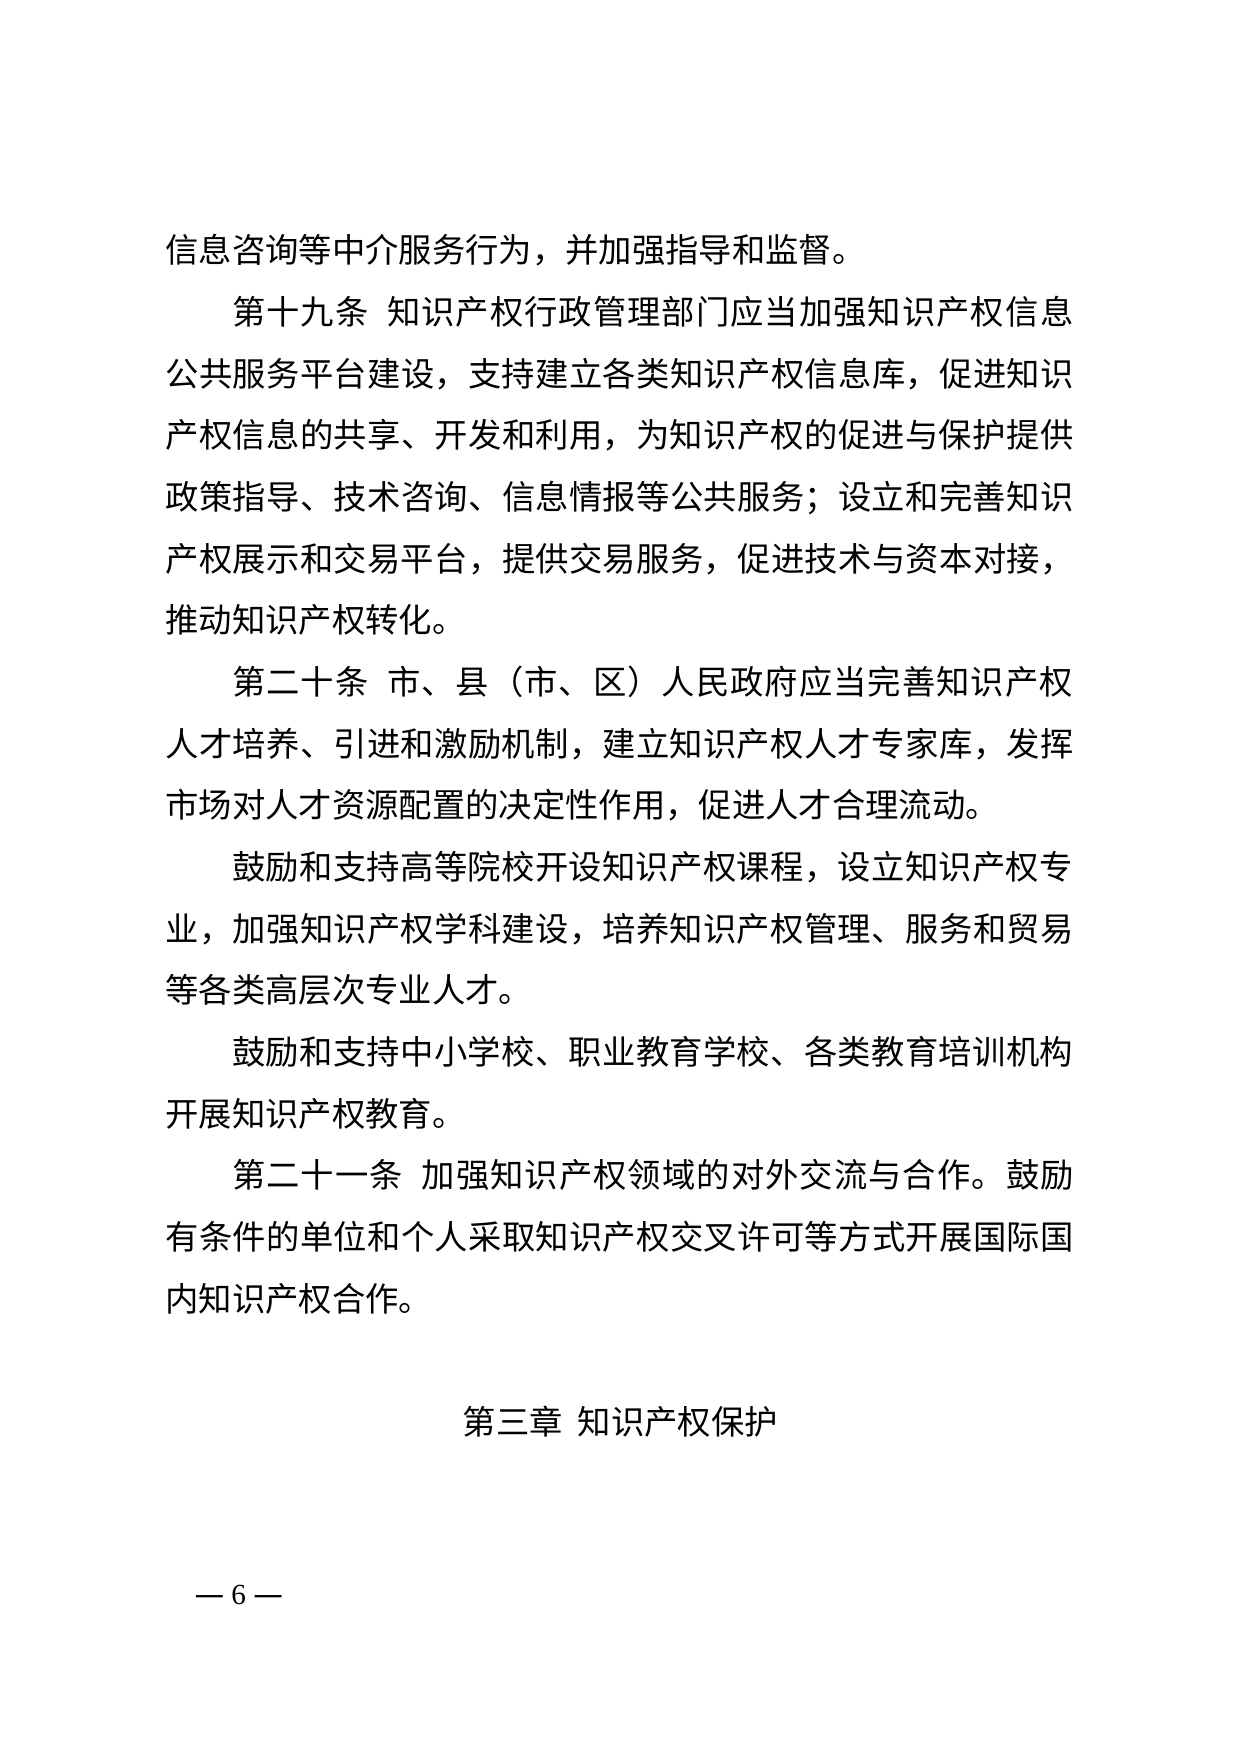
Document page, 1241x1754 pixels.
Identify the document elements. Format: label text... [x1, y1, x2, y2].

text 鼓励和支持中小学校、职业教育学校、各类教育培训机构开展知识产权教育。 [165, 1015, 1075, 1139]
text 第二十一条 加强知识产权领域的对外交流与合作。鼓励有条件的单位和个人采取知识产权交叉许可等方式开展国际国内知识产权合作。 [165, 1139, 1075, 1324]
text 第十九条 知识产权行政管理部门应当加强知识产权信息公共服务平台建设，支持建立各类知识产权信息库，促进知识产权信息的共享、开发和利用，为知识产权的促进与保护提供政策指导、技术咨询、信息情报等公共服务；设立和完善知识产权展示和交易平台，提供交易服务，促进技术与资本对接，推动知识产权转化。 [165, 275, 1075, 645]
text 鼓励和支持高等院校开设知识产权课程，设立知识产权专业，加强知识产权学科建设，培养知识产权管理、服务和贸易等各类高层次专业人才。 [165, 830, 1075, 1015]
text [165, 214, 1075, 275]
text 第二十条 市、县（市、区）人民政府应当完善知识产权人才培养、引进和激励机制，建立知识产权人才专家库，发挥市场对人才资源配置的决定性作用，促进人才合理流动。 [165, 645, 1075, 830]
list 第三章 知识产权保护 [165, 1385, 1075, 1447]
